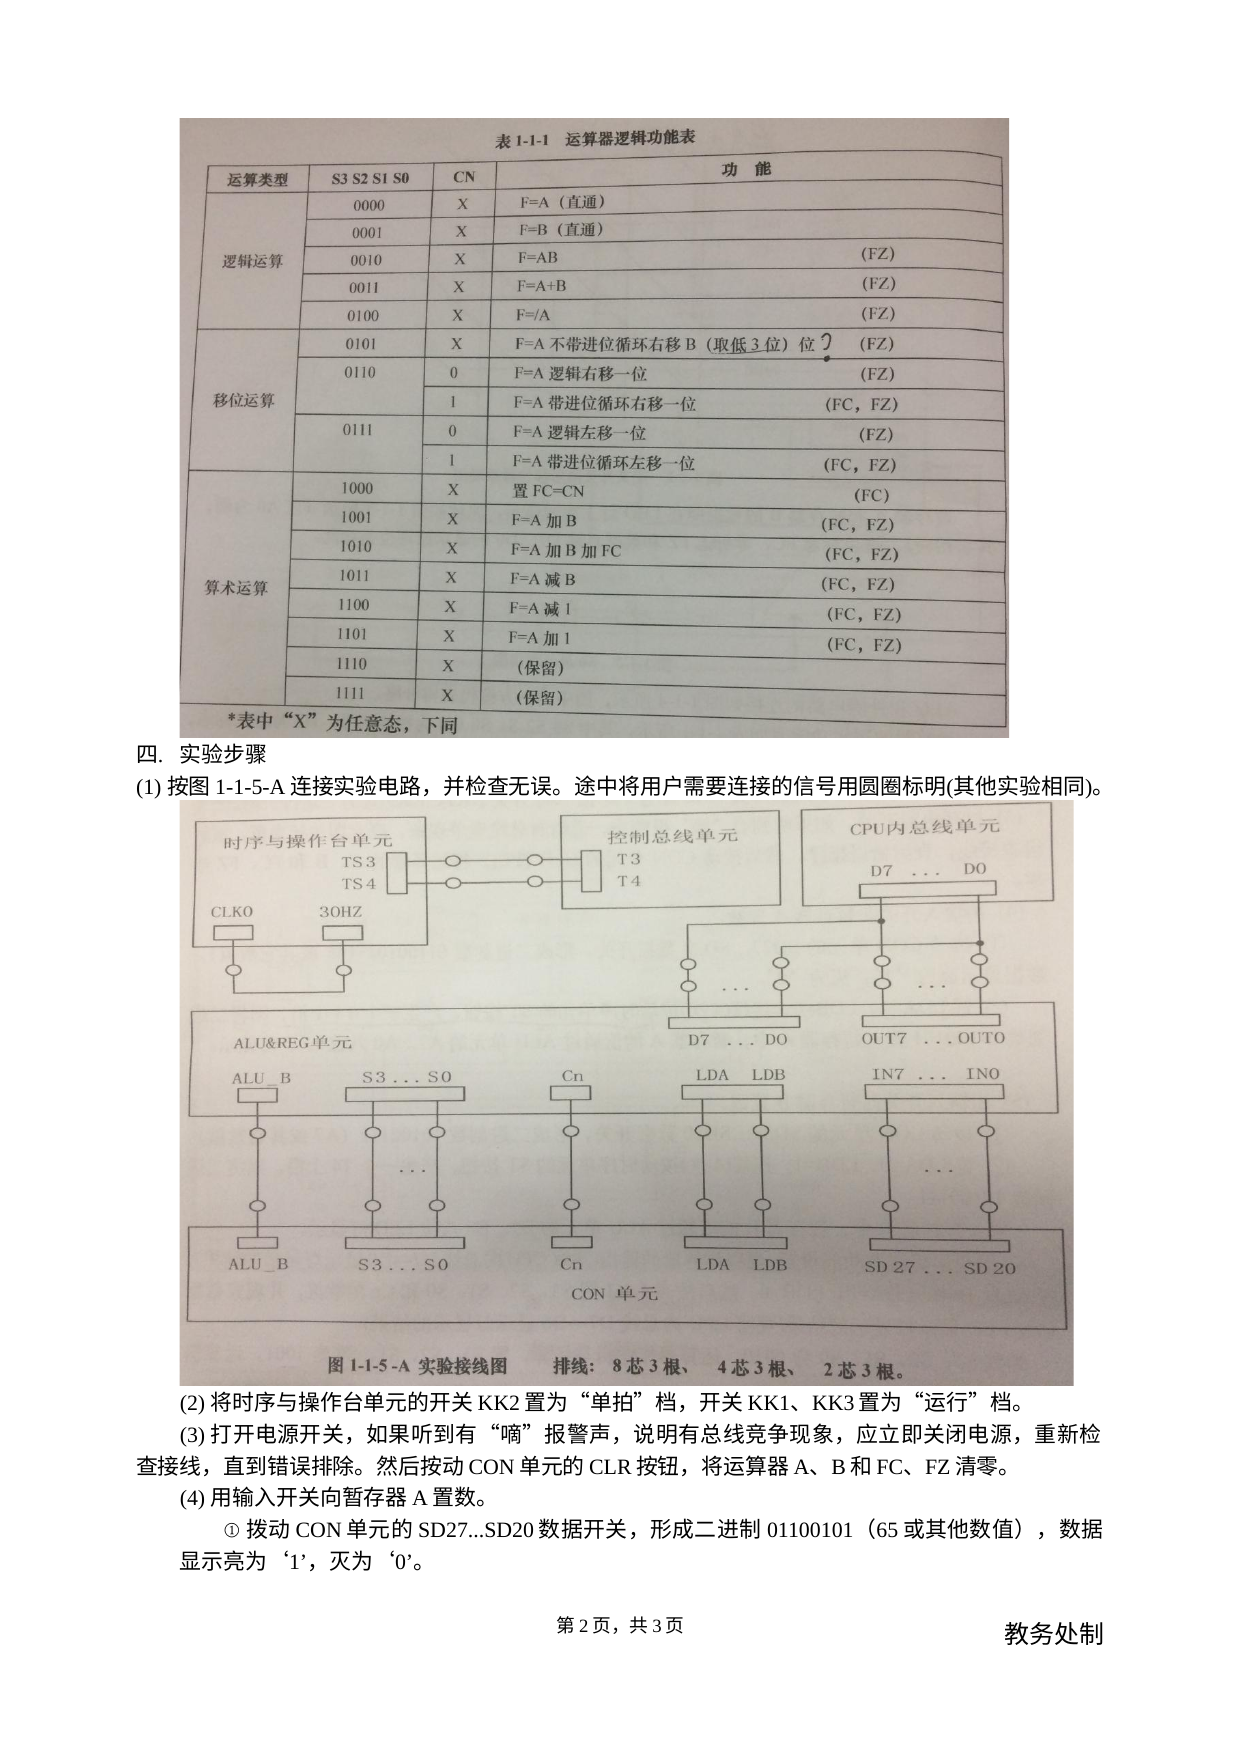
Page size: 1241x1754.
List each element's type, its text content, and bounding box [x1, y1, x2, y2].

list 将时序与操作台单元的开关KK2置为“单拍”档，开关KK1、KK3置为“运行”档。 [136, 1385, 1104, 1417]
picture [179, 800, 1074, 1386]
list 实验步骤 [136, 737, 1104, 769]
list 打开电源开关，如果听到有“嘀”报警声，说明有总线竞争现象，应立即关闭电源，重新检查接线，直到错误排除。然后按动CON单元的CLR按钮，将运算器A、B和FC、FZ清零。 [136, 1417, 1104, 1480]
list ① 拨动CON单元的SD27...SD20数据开关，形成二进制01100101（65或其他数值），数据显示亮为‘1’，灭为‘0’。 [179, 1512, 1104, 1575]
list 按图1-1-5-A连接实验电路，并检查无误。途中将用户需要连接的信号用圆圈标明(其他实验相同)。 [136, 769, 1104, 801]
list 用输入开关向暂存器A置数。 [136, 1480, 1104, 1512]
picture [179, 118, 1010, 738]
